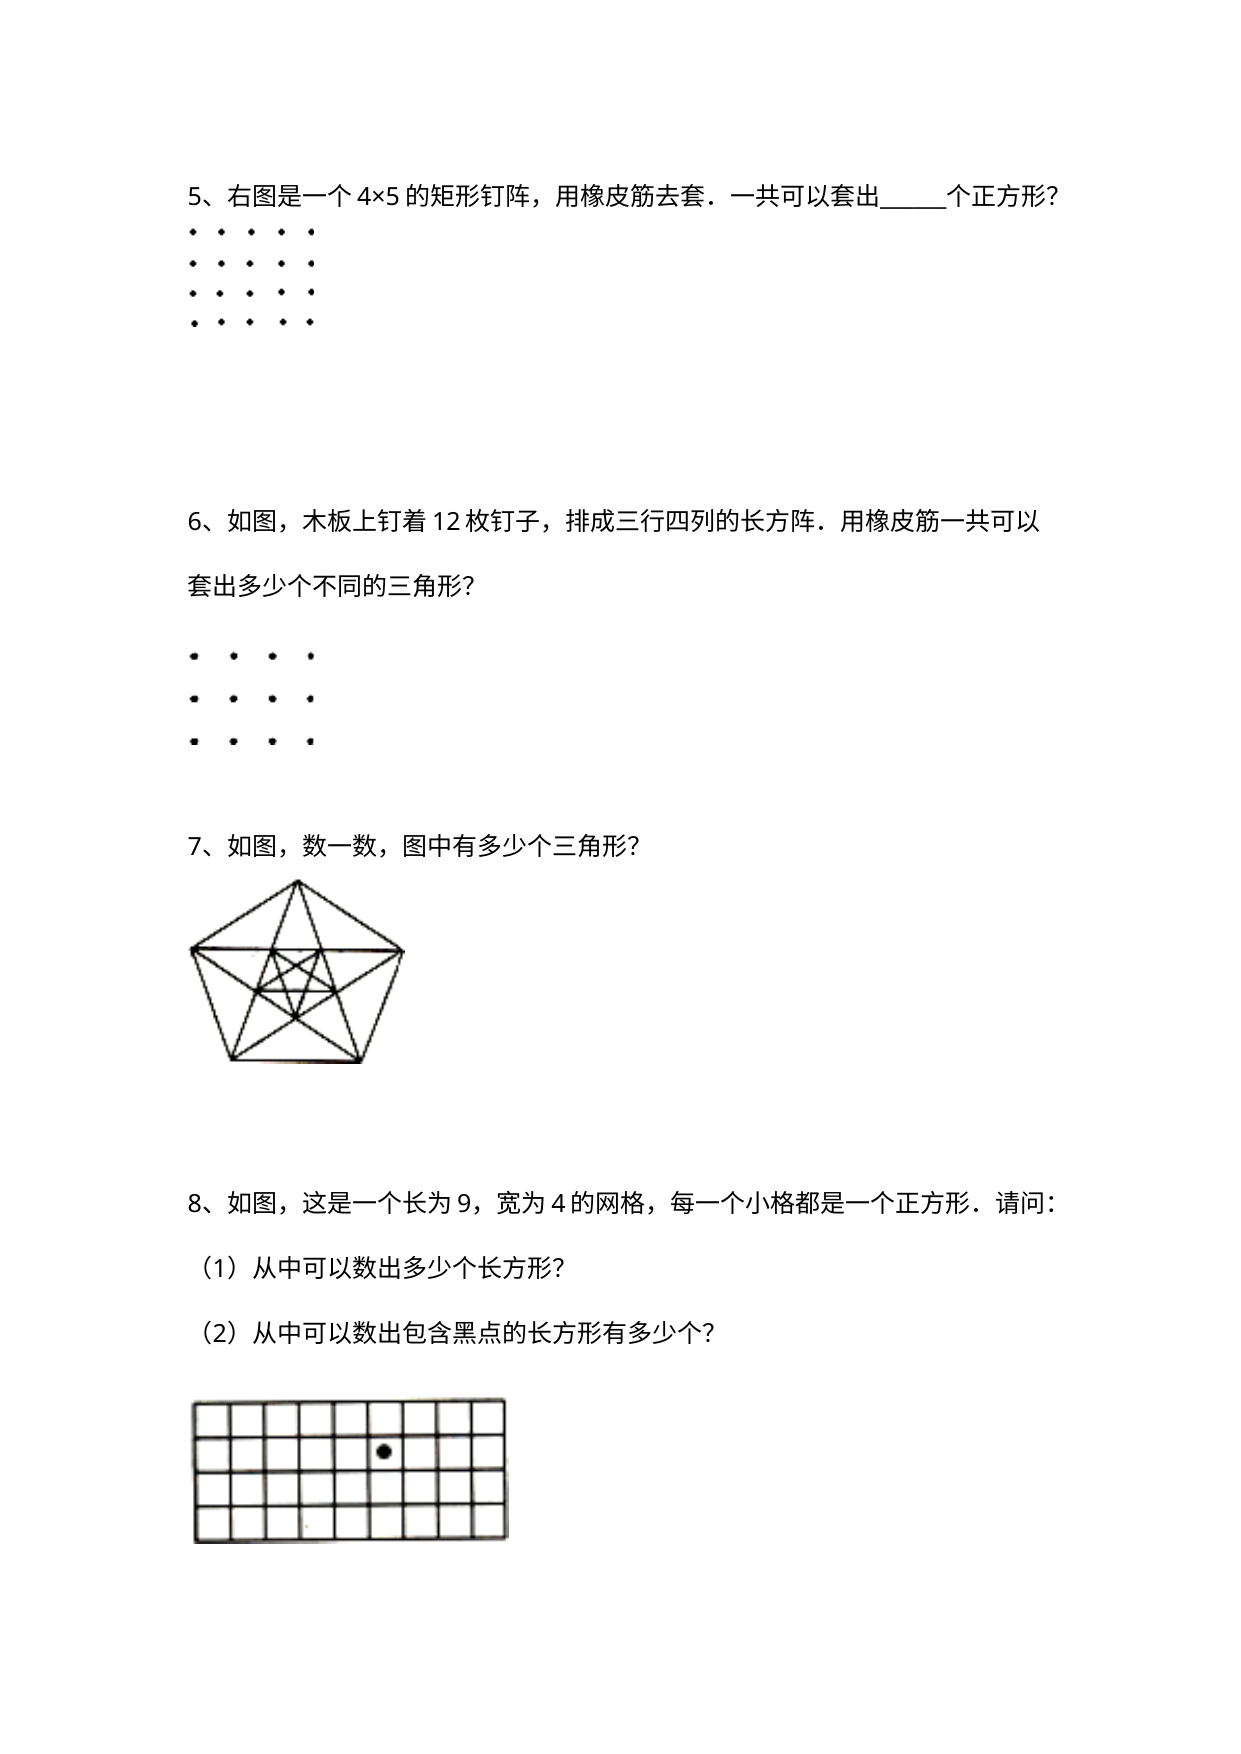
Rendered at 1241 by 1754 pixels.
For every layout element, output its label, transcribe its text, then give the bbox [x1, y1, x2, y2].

picture [187, 877, 405, 1064]
text 7、如图，数一数，图中有多少个三角形？ [187, 812, 1053, 1072]
text 6、如图，木板上钉着12枚钉子，排成三行四列的长方阵．用橡皮筋一共可以套出多少个不同的三角形？ [187, 487, 1053, 617]
picture [187, 1397, 509, 1544]
picture [187, 649, 314, 745]
text 5、右图是一个4×5的矩形钉阵，用橡皮筋去套．一共可以套出______个正方形？ [187, 162, 1053, 357]
text 8、如图，这是一个长为9，宽为4的网格，每一个小格都是一个正方形．请问： （1）从中可以数出多少个长方形？ （2）从中可以数出包含黑点的长方形有多少个？ [187, 1169, 1053, 1364]
picture [187, 227, 314, 327]
